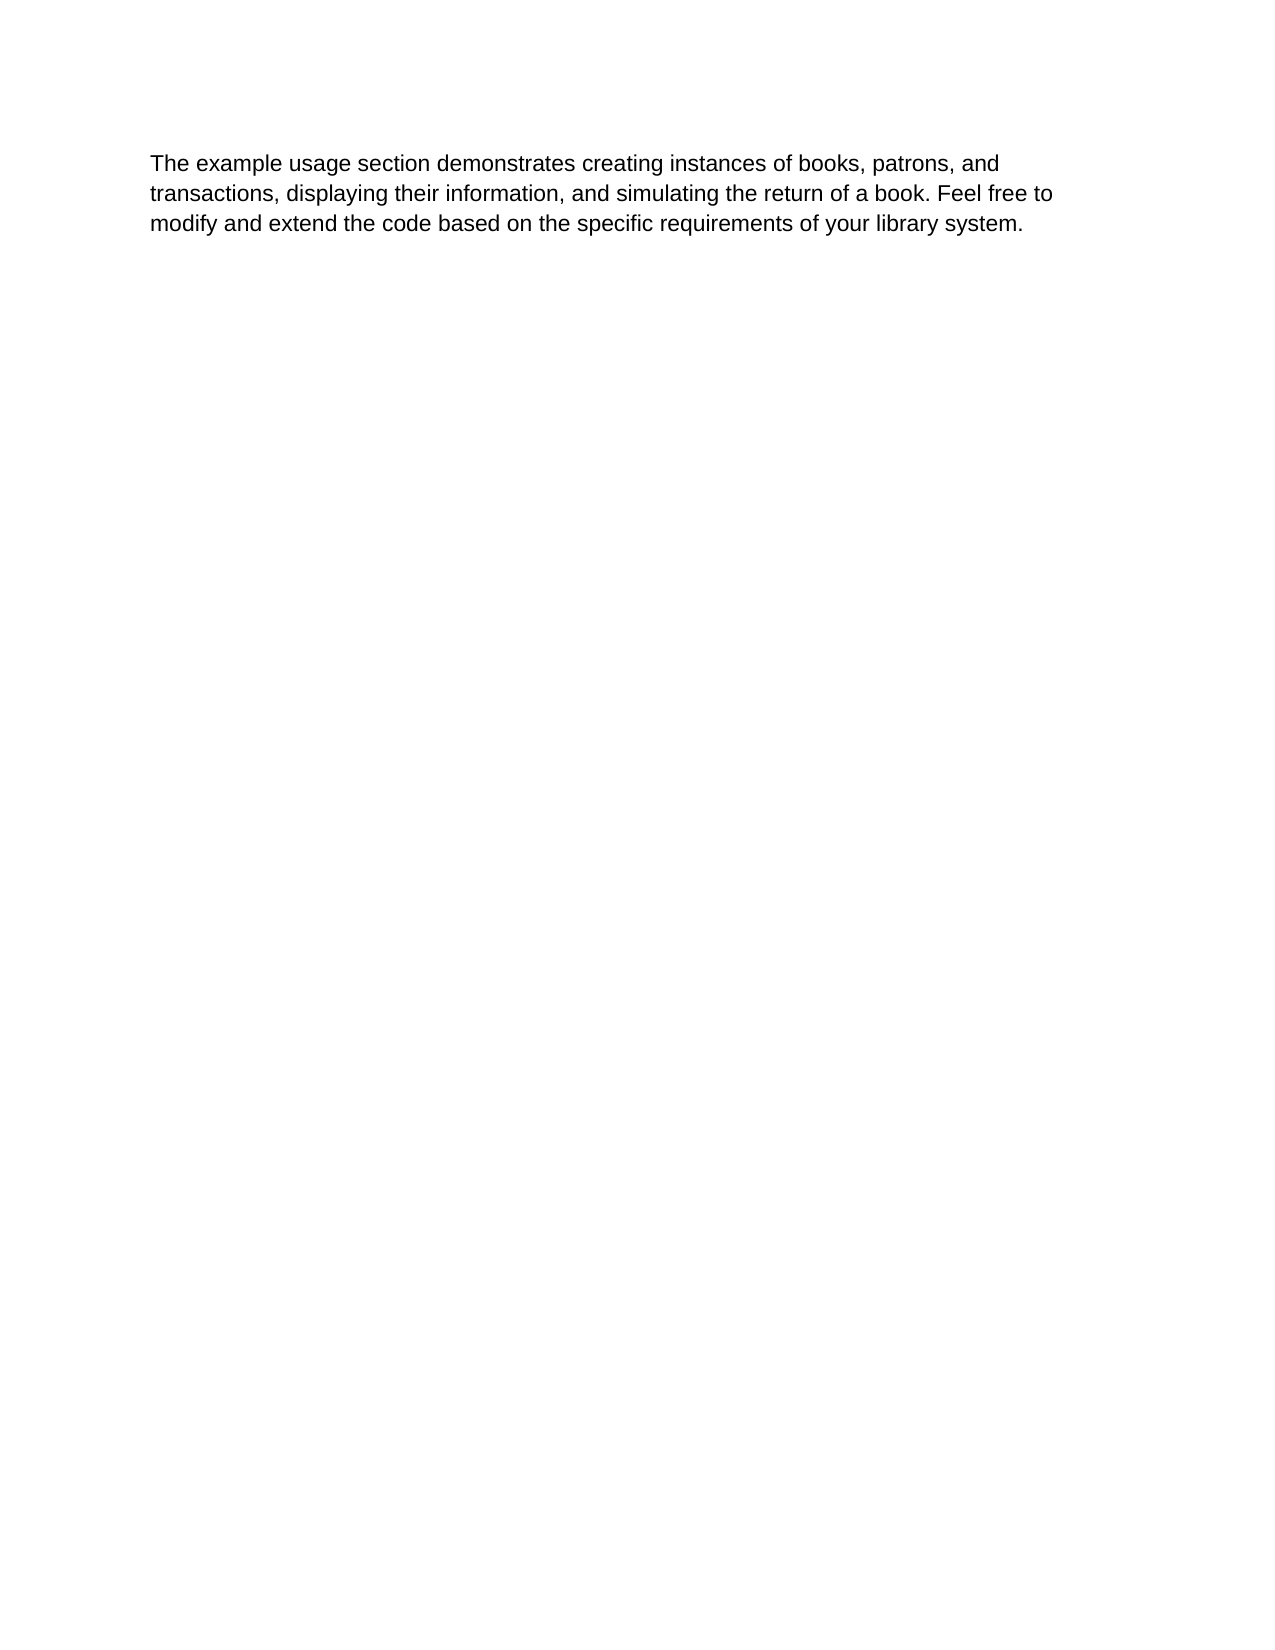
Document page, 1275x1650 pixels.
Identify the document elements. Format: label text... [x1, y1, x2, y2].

text The example usage section demonstrates creating instances of books, patrons, and transactions, displaying their information, and simulating the return of a book. Feel free to modify and extend the code based on the specific requirements of your library system. [150, 150, 1125, 237]
